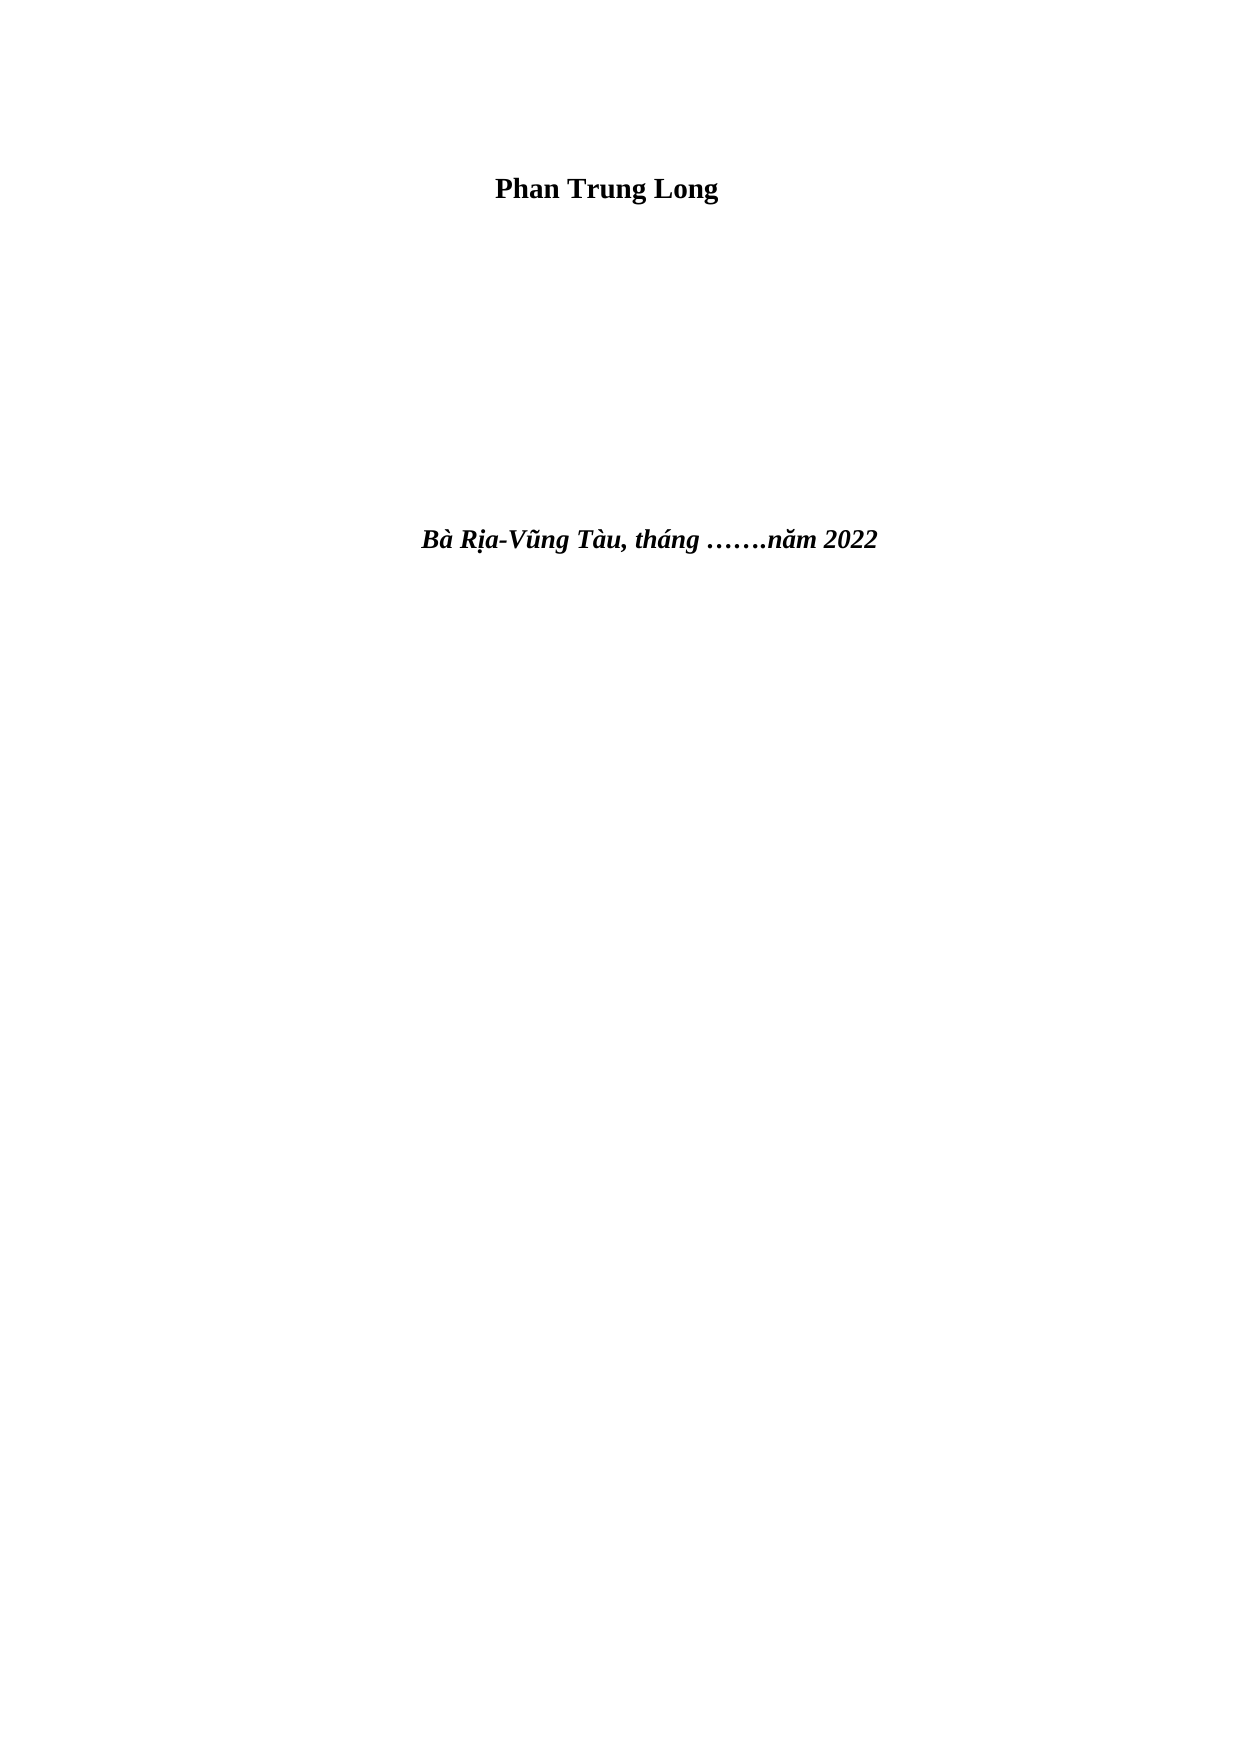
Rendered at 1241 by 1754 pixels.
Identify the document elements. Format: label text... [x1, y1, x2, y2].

text Phan Trung Long [420, 171, 1104, 205]
text Bà Rịa-Vũng Tàu, tháng …….năm 2022 [195, 523, 1104, 554]
